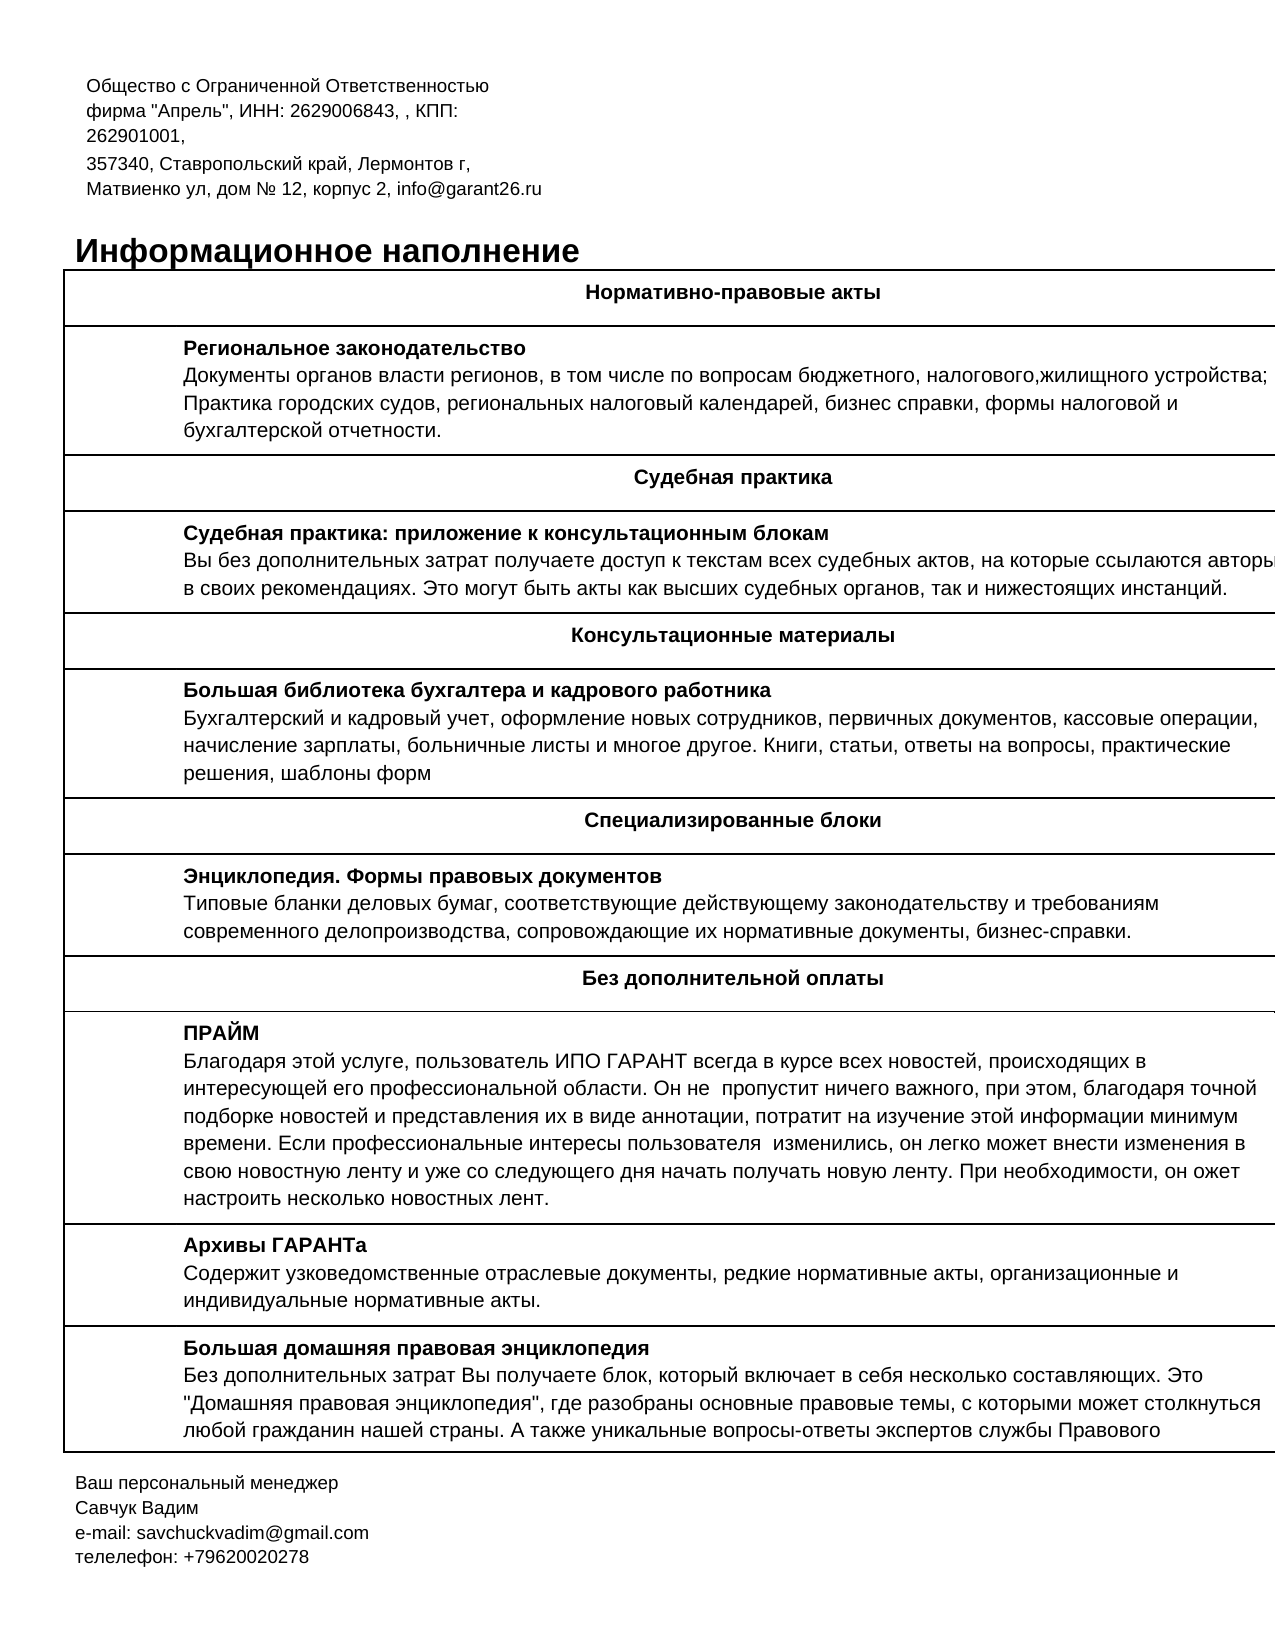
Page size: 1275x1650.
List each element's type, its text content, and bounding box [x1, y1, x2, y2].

table_cell [65, 512, 175, 612]
table_cell [65, 1327, 175, 1451]
table_header [177, 273, 1274, 323]
table_cell [177, 801, 1274, 851]
table_header [65, 271, 175, 325]
table_cell [65, 327, 175, 454]
table_cell [65, 799, 175, 853]
table_cell [177, 1226, 1274, 1323]
table_cell [65, 670, 175, 797]
table_cell [177, 616, 1274, 666]
table_cell [177, 328, 1274, 453]
table_cell [177, 958, 1274, 1009]
table_cell [177, 458, 1274, 508]
table_cell [65, 1225, 175, 1325]
text Информационное наполнение [75, 231, 1200, 269]
table_cell [177, 856, 1274, 953]
table_cell [65, 1012, 176, 1223]
table_cell [177, 513, 1274, 610]
table_cell [65, 614, 175, 668]
table_cell [65, 855, 175, 955]
table_cell [65, 957, 175, 1011]
table_cell [177, 1014, 1274, 1221]
table_cell [65, 456, 175, 510]
table_cell [177, 671, 1274, 796]
table_cell [177, 1328, 1274, 1449]
